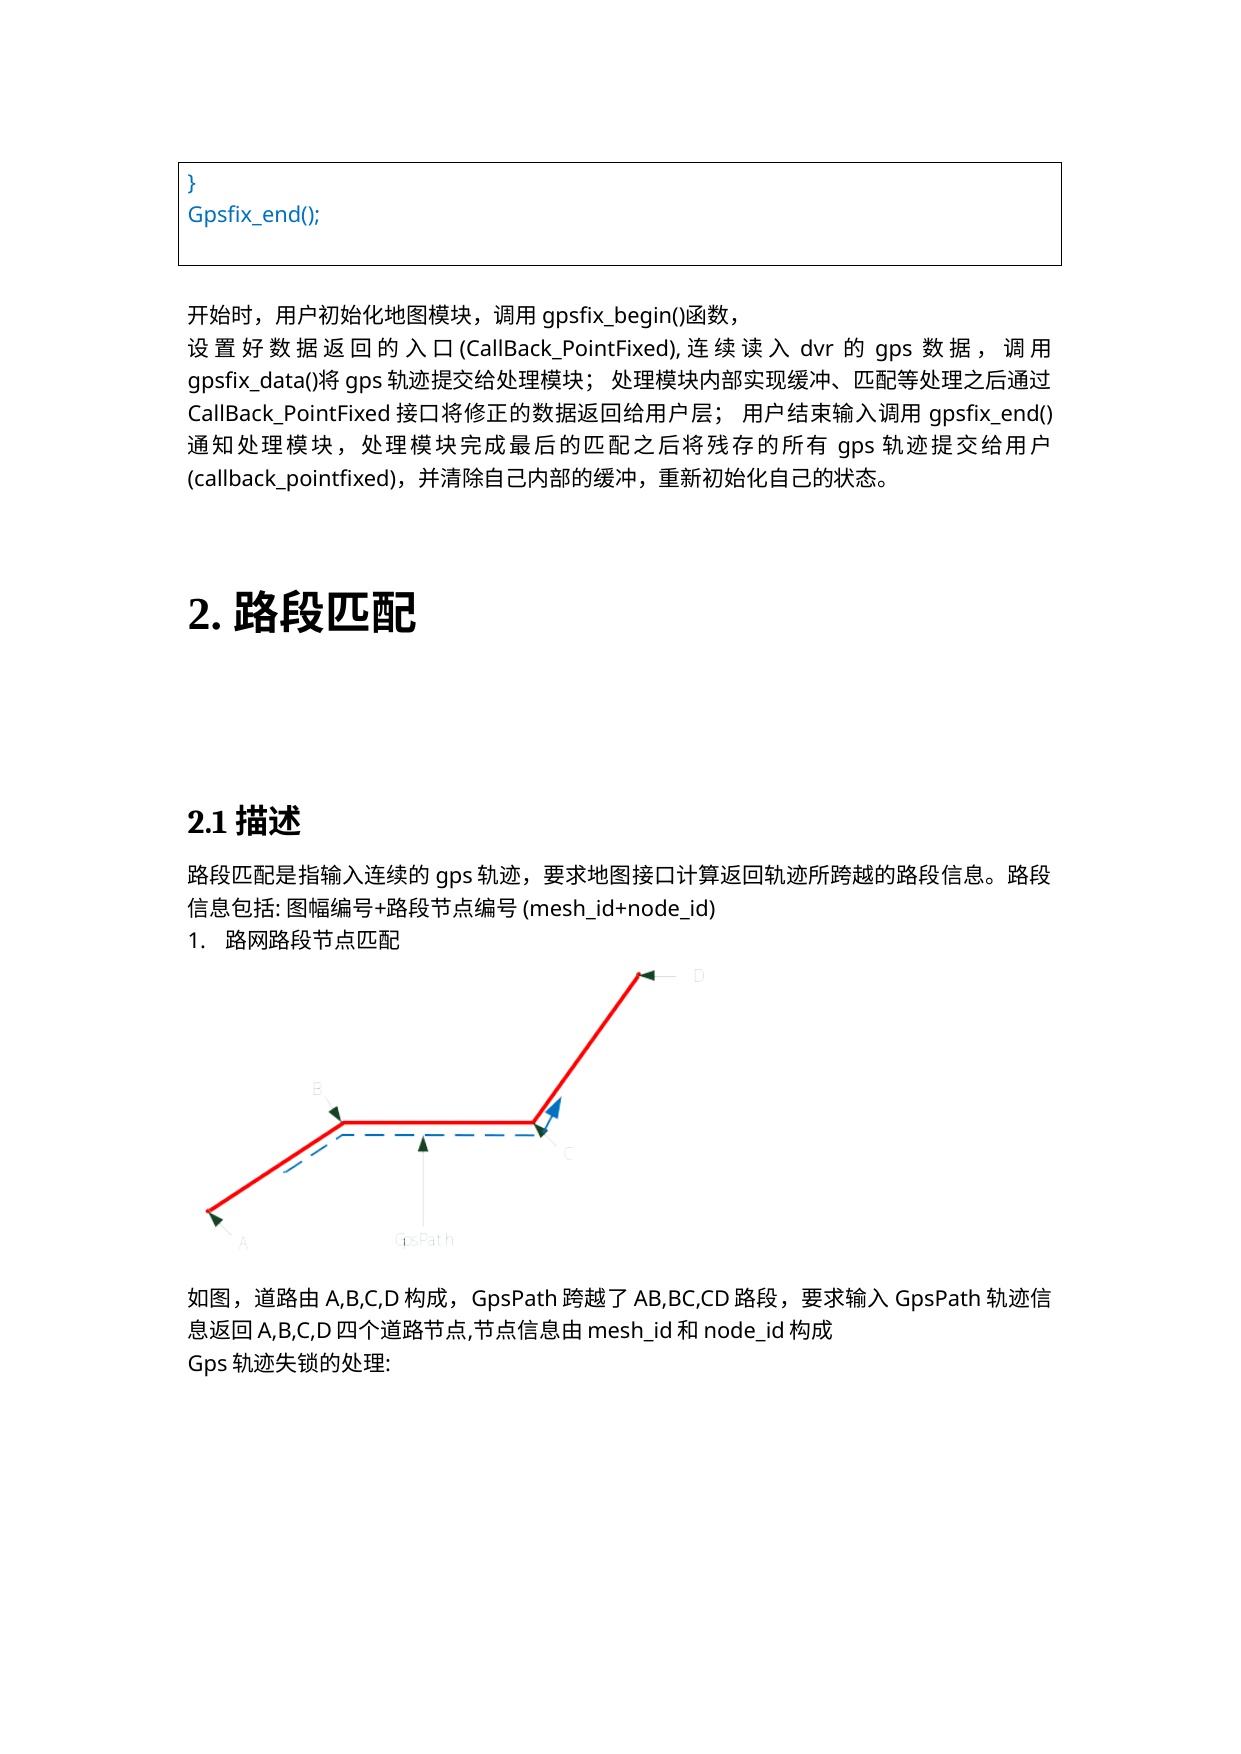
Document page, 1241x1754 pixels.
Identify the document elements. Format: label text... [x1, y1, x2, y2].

text 路段匹配是指输入连续的gps轨迹，要求地图接口计算返回轨迹所跨越的路段信息。路段信息包括: 图幅编号+路段节点编号 (mesh_id+node_id) [187, 858, 1053, 923]
title 2.1 描述 [187, 787, 1053, 852]
text Gpsfix_end(); [187, 198, 1053, 230]
text Gps轨迹失锁的处理: [187, 1345, 1053, 1378]
subtitle 2. 路段匹配 [187, 561, 1053, 659]
text 开始时，用户初始化地图模块，调用gpsfix_begin()函数， [187, 298, 1053, 331]
text } [179, 163, 1061, 198]
text 如图，道路由A,B,C,D构成，GpsPath跨越了AB,BC,CD路段，要求输入GpsPath轨迹信息返回A,B,C,D四个道路节点,节点信息由mesh_id和node_id构成 [187, 1280, 1053, 1345]
text 设置好数据返回的入口(CallBack_PointFixed),连续读入dvr的gps数据，调用gpsfix_data()将gps轨迹提交给处理模块； 处理模块内部实现缓冲、匹配等处理之后通过CallBack_PointFixed接口将修正的数据返回给用户层； 用户结束输入调用gpsfix_end()通知处理模块，处理模块完成最后的匹配之后将残存的所有gps轨迹提交给用户(callback_pointfixed)，并清除自己内部的缓冲，重新初始化自己的状态。 [187, 331, 1053, 493]
list 路网路段节点匹配 [187, 923, 1053, 955]
